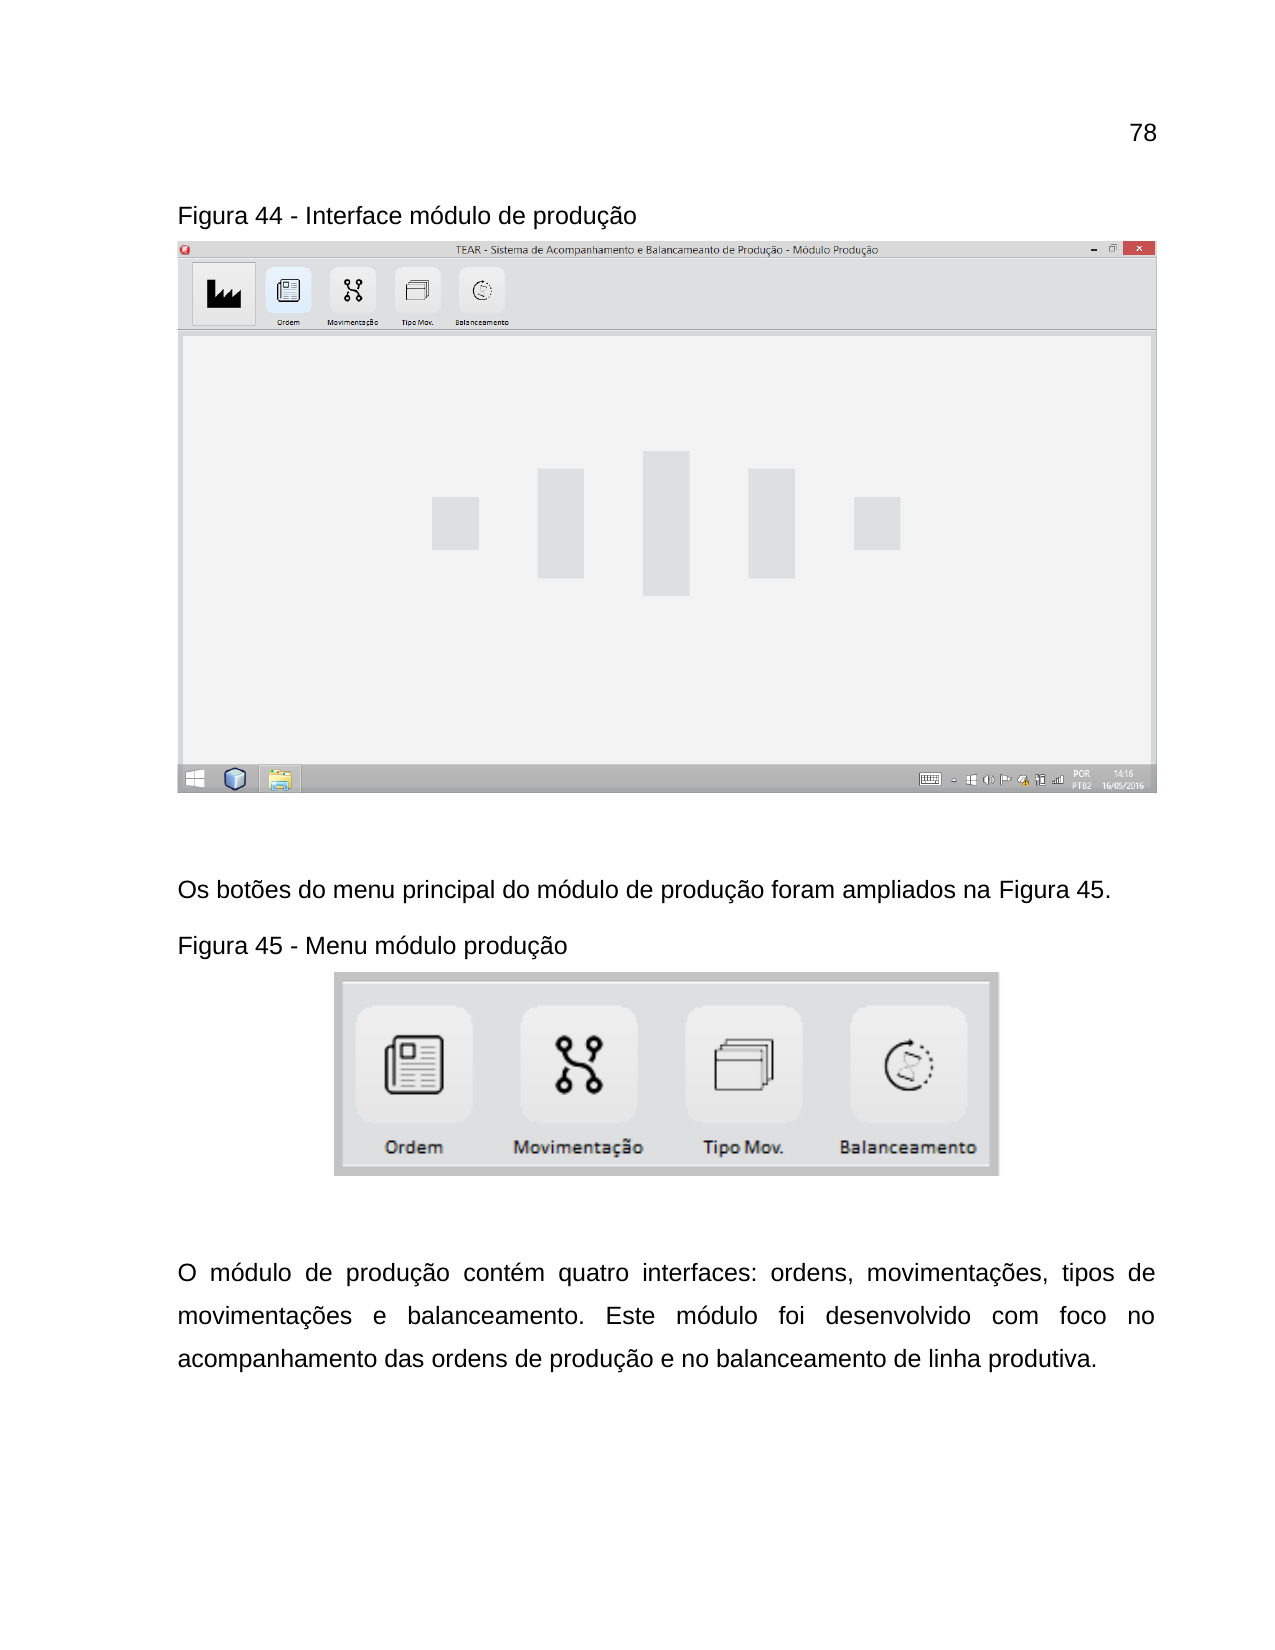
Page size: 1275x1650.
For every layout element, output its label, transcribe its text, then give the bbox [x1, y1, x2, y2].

text Os botões do menu principal do módulo de produção foram ampliados na Figura 45. [177, 875, 1157, 904]
text O módulo de produção contém quatro interfaces: ordens, movimentações, tipos de movimentações e balanceamento. Este módulo foi desenvolvido com foco no acompanhamento das ordens de produção e no balanceamento de linha produtiva. [177, 1258, 1157, 1373]
text Figura 45 - Menu módulo produção [177, 931, 1157, 959]
picture [334, 972, 1001, 1176]
text Figura 44 - Interface módulo de produção [177, 201, 1157, 229]
picture [177, 241, 1157, 793]
